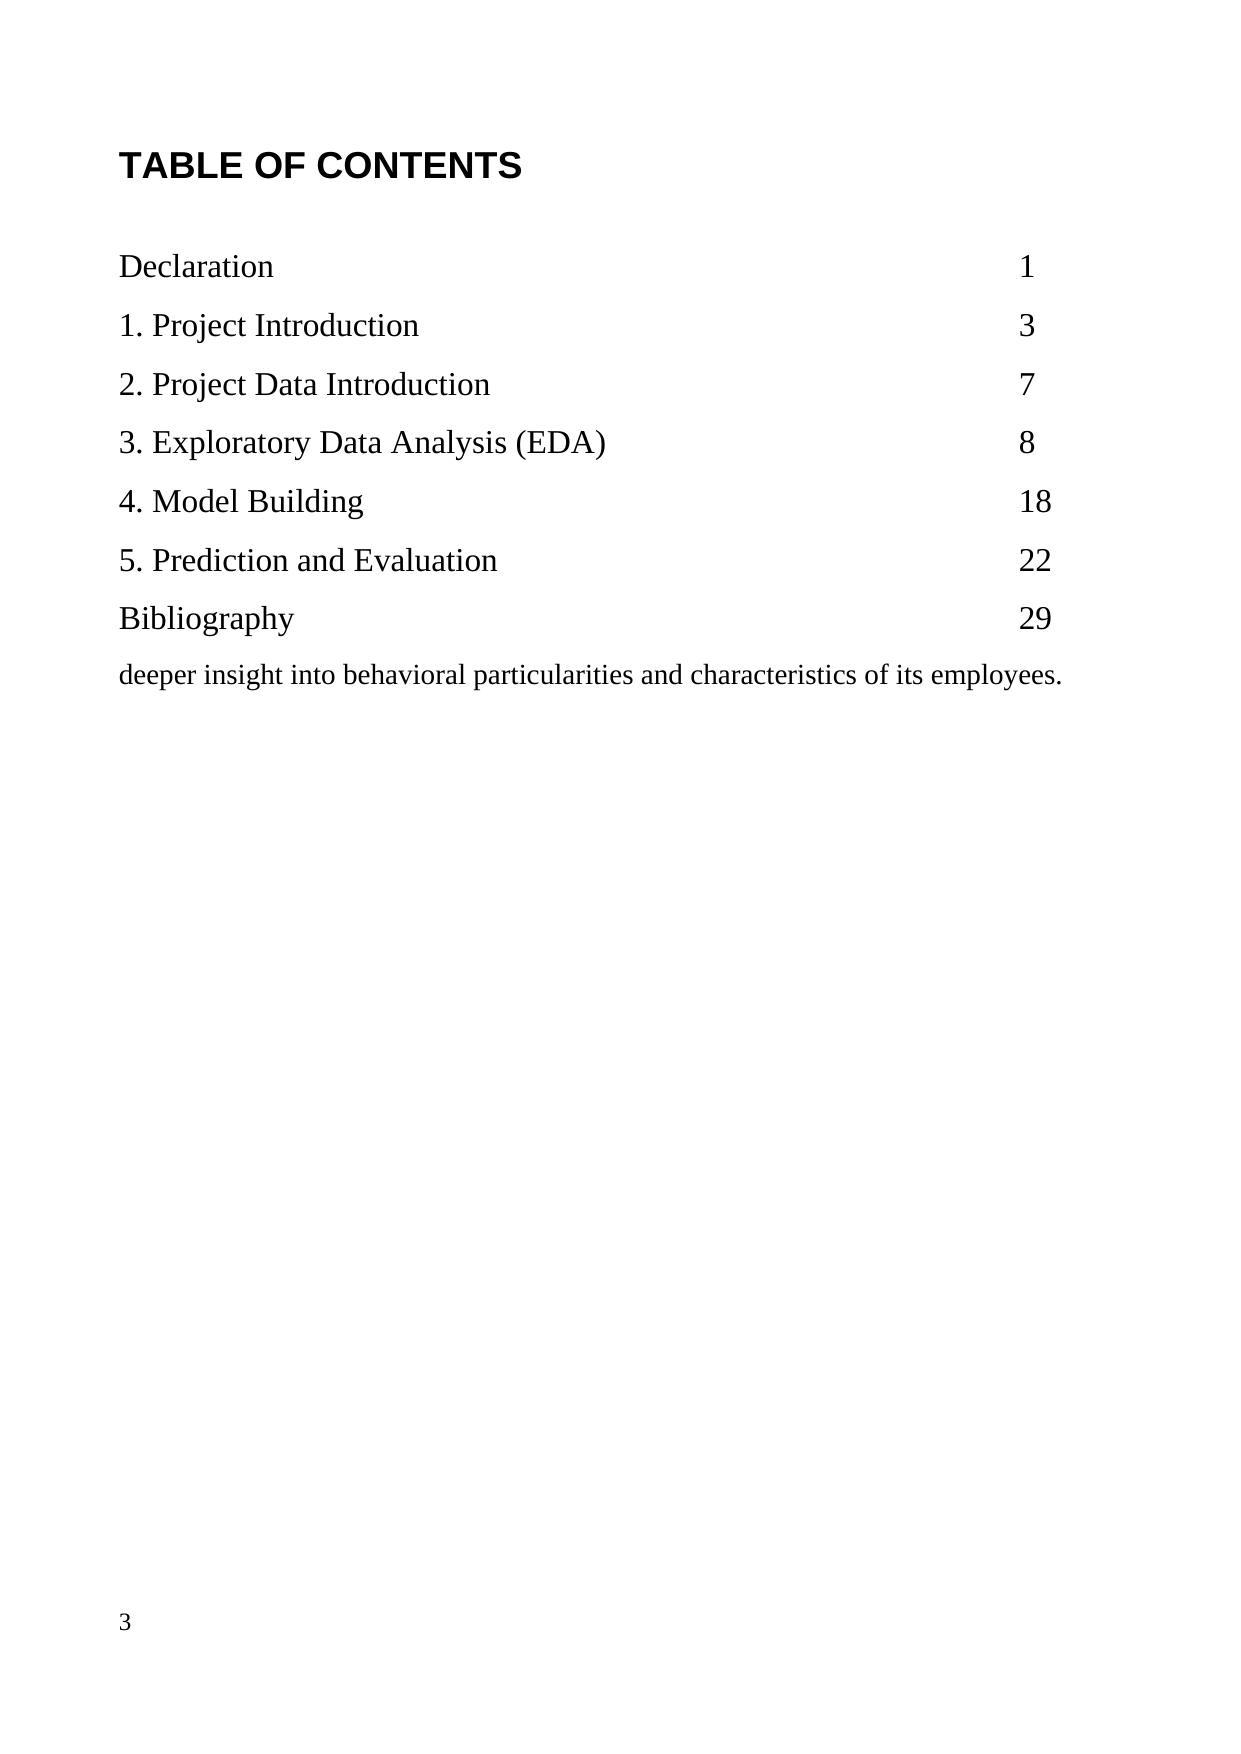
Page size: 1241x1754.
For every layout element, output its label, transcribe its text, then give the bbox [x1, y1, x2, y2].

text 5. Prediction and Evaluation 22 [118, 540, 1122, 578]
text Bibliography 29 [118, 598, 1122, 637]
text 3. Exploratory Data Analysis (EDA) 8 [118, 423, 1122, 461]
text 2. Project Data Introduction 7 [118, 364, 1122, 402]
text deeper insight into behavioral particularities and characteristics of its employees. [118, 657, 1122, 691]
text 1. Project Introduction 3 [118, 305, 1122, 344]
text 4. Model Building 18 [118, 481, 1122, 519]
text Declaration 1 [118, 247, 1122, 285]
subtitle TABLE OF CONTENTS [118, 143, 1122, 187]
